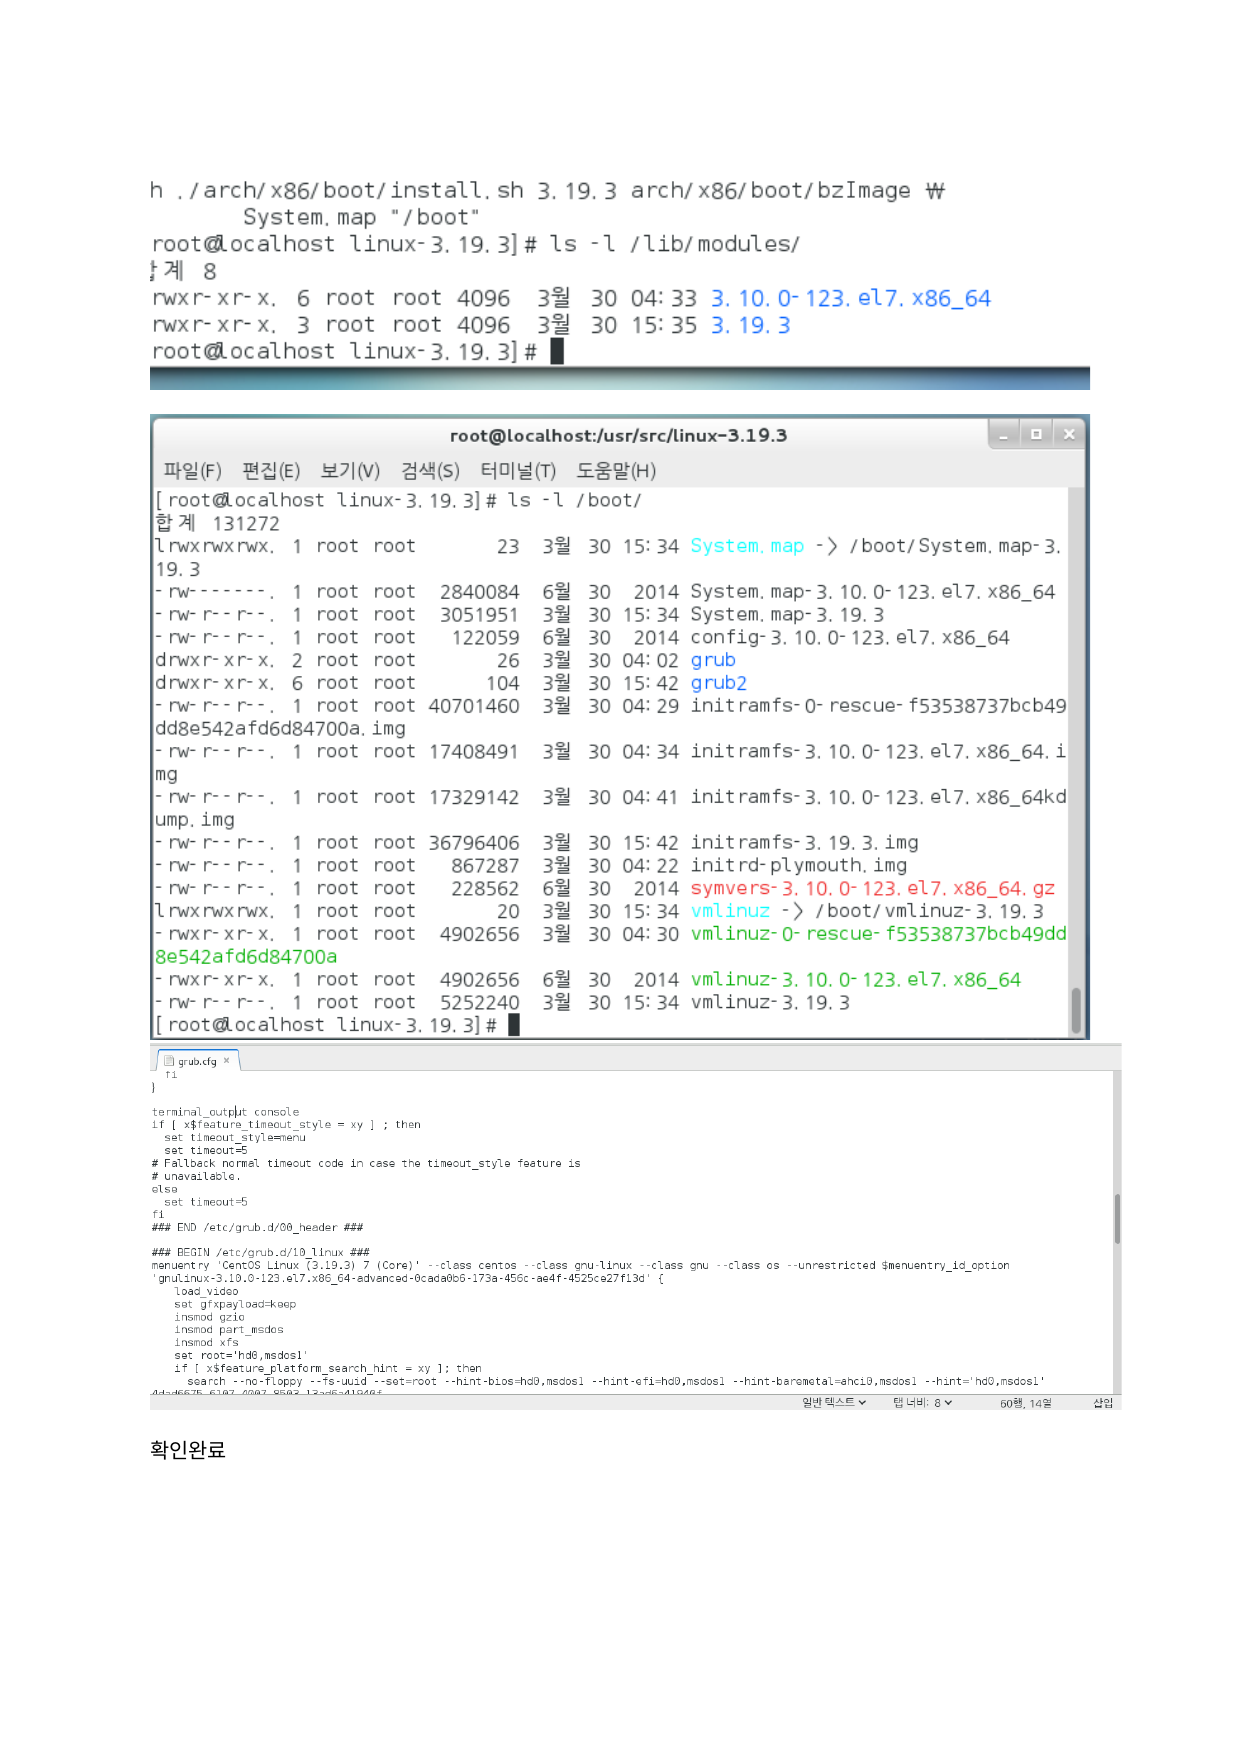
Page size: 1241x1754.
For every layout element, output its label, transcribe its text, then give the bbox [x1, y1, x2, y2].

picture [150, 414, 1091, 1040]
text 확인완료 [150, 1434, 1090, 1464]
picture [150, 1043, 1122, 1410]
picture [150, 177, 1091, 390]
